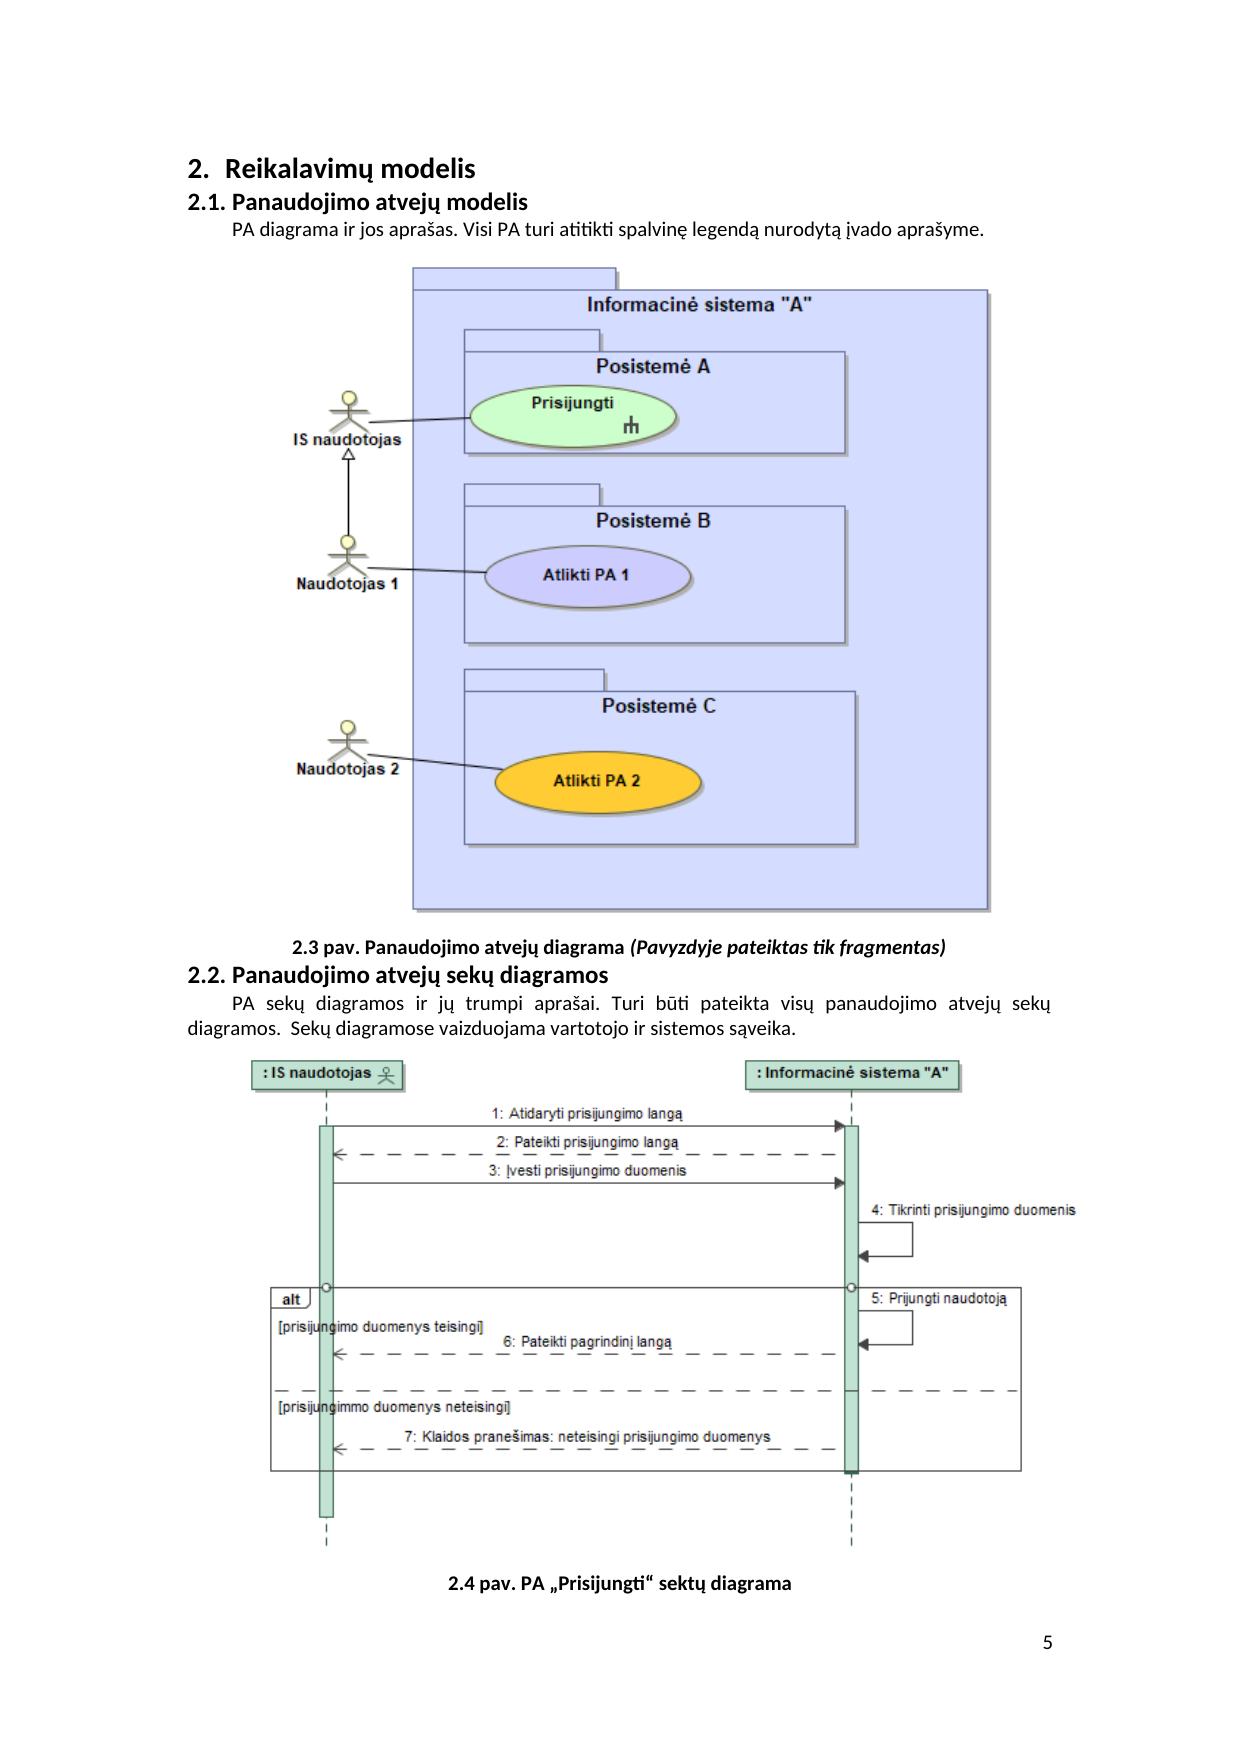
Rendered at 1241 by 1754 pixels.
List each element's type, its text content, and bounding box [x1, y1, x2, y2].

picture [231, 1041, 1098, 1571]
text PA diagrama ir jos aprašas. Visi PA turi atitikti spalvinę legendą nurodytą įvado aprašyme. [187, 216, 1053, 242]
text PA sekų diagramos ir jų trumpi aprašai. Turi būti pateikta visų panaudojimo atvejų sekų diagramos. Sekų diagramose vaizduojama vartotojo ir sistemos sąveika. [187, 990, 1053, 1041]
subtitle Panaudojimo atvejų modelis [187, 186, 1053, 216]
subtitle Reikalavimų modelis [187, 150, 1053, 186]
subtitle Panaudojimo atvejų sekų diagramos [187, 959, 1053, 990]
picture [276, 241, 1009, 935]
